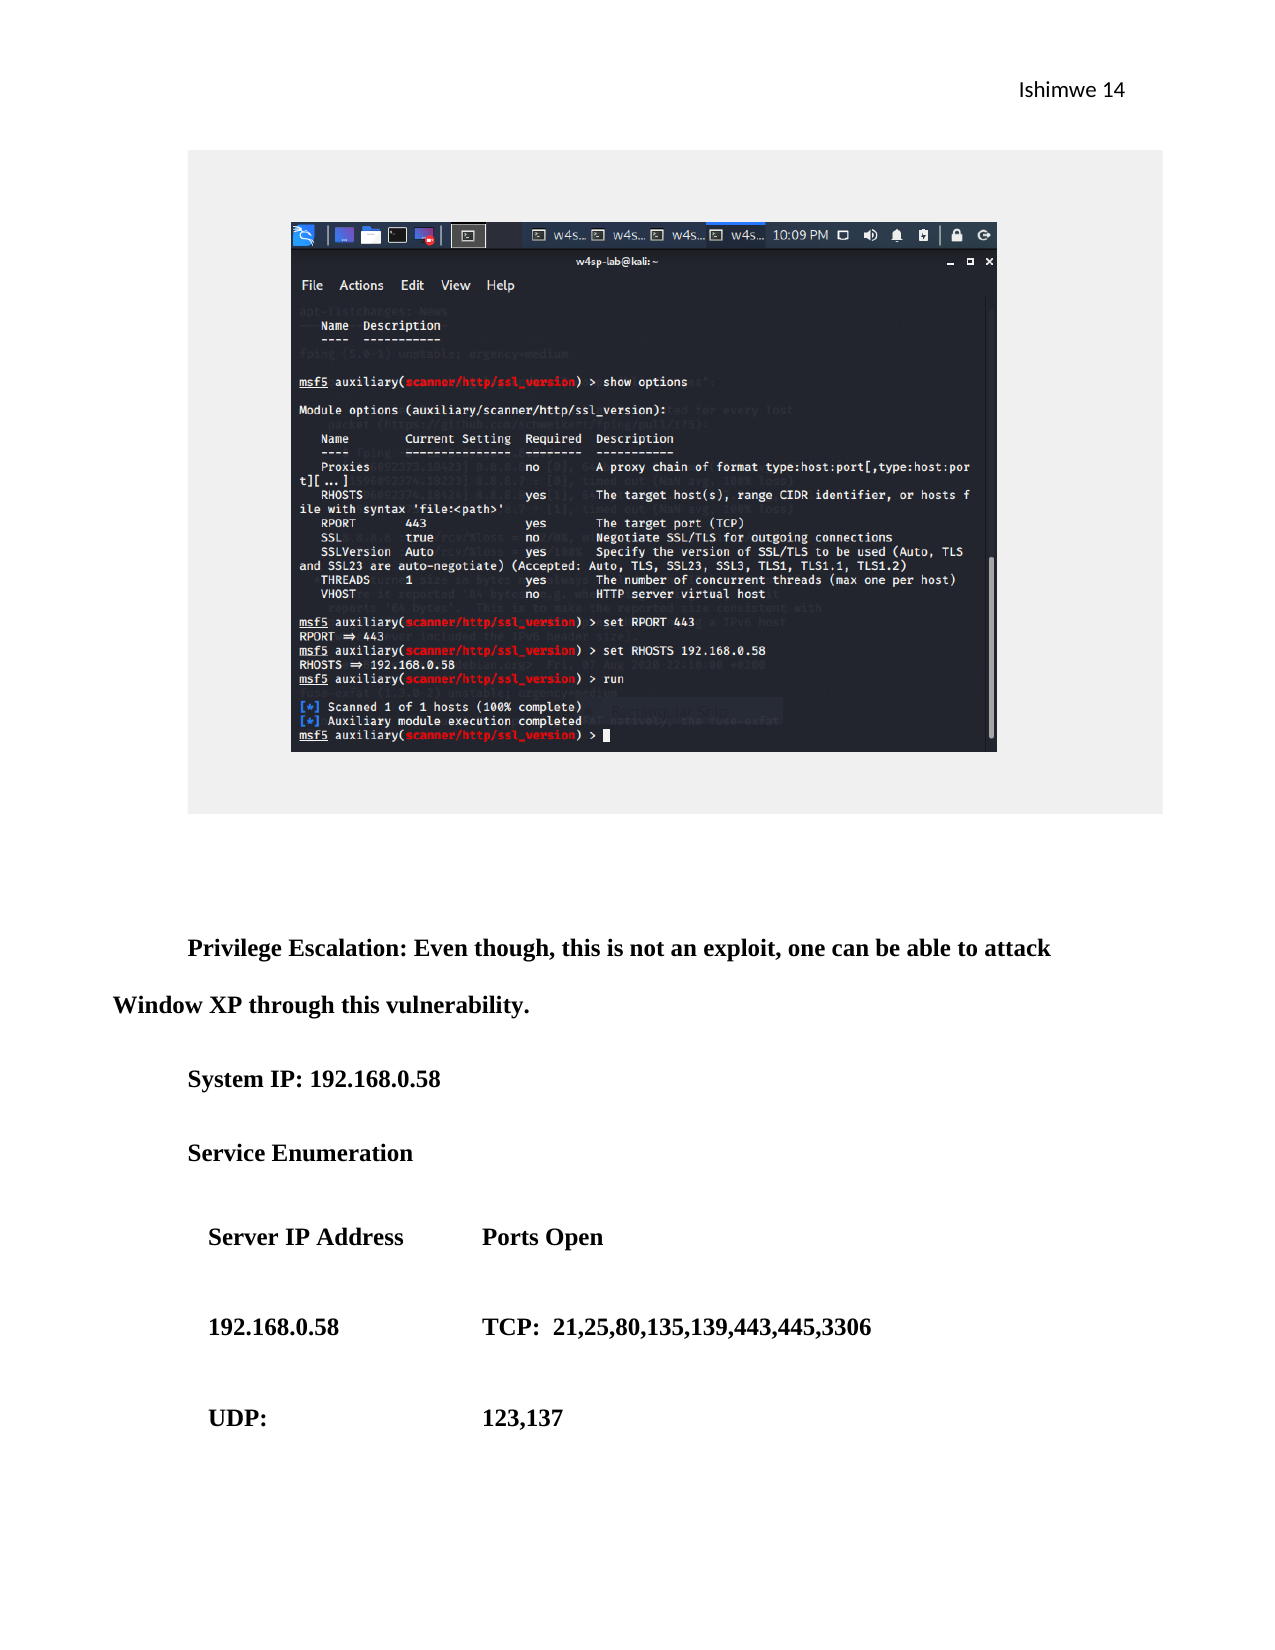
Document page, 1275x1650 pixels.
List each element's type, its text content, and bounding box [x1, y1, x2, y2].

text Privilege Escalation: Even though, this is not an exploit, one can be able to attack Window XP through this vulnerability. [112, 933, 1125, 1019]
text System IP: 192.168.0.58 [112, 1064, 1125, 1093]
picture [187, 150, 1163, 814]
table_cell 123,137 [424, 1394, 892, 1484]
table_cell 192.168.0.58 [150, 1303, 424, 1393]
table_header Ports Open [424, 1213, 892, 1303]
table_header Server IP Address [150, 1213, 424, 1303]
table_cell UDP: [150, 1394, 424, 1484]
table_cell TCP: 21,25,80,135,139,443,445,3306 [424, 1303, 892, 1393]
text Service Enumeration [112, 1138, 1125, 1167]
